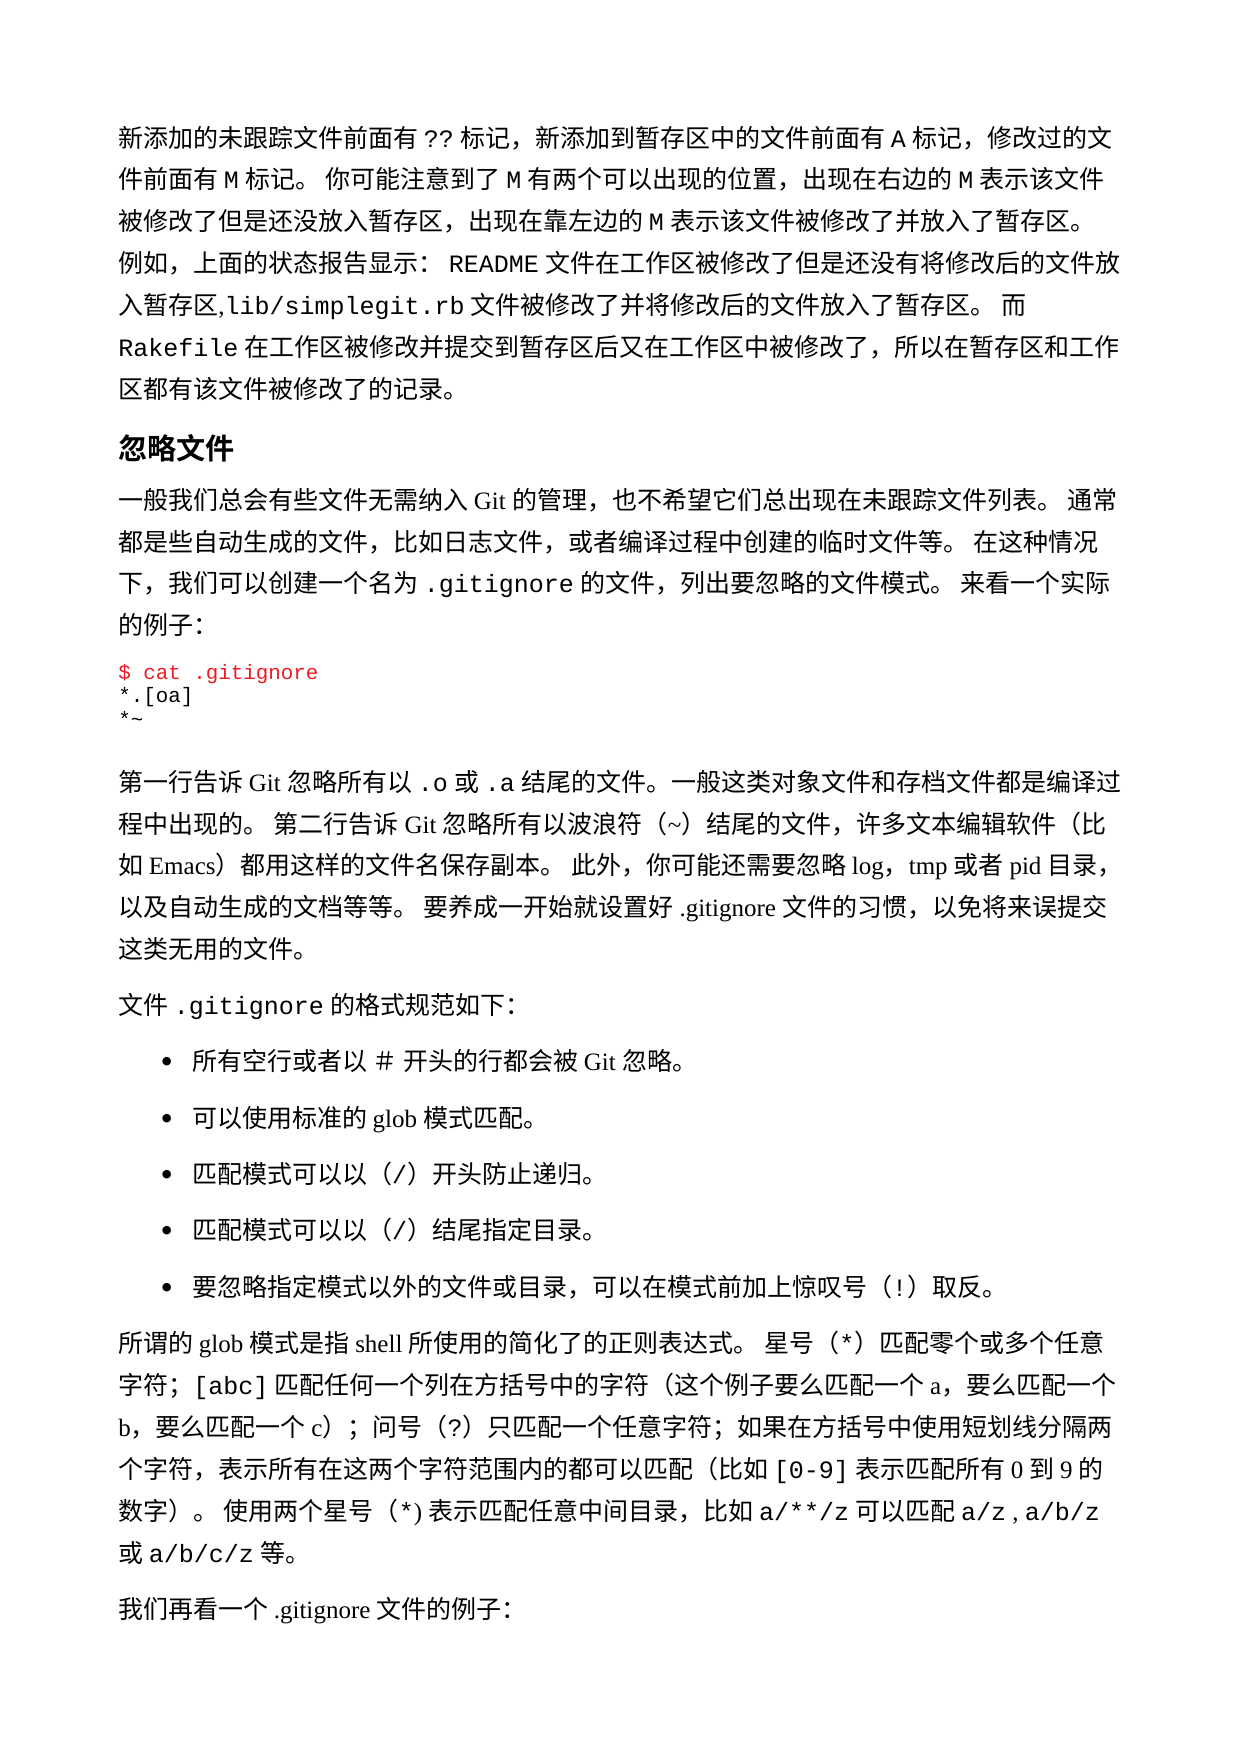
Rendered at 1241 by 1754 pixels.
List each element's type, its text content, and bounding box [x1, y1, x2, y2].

list 所有空行或者以 ＃ 开头的行都会被 Git 忽略。 [162, 1042, 1122, 1078]
subtitle 忽略文件 [118, 426, 1122, 468]
text 新添加的未跟踪文件前面有 ?? 标记，新添加到暂存区中的文件前面有 A 标记，修改过的文件前面有 M 标记。 你可能注意到了 M 有两个可以出现的位置，出现在右边的 M 表示该文件被修改了但是还没放入暂存区，出现在靠左边的 M 表示该文件被修改了并放入了暂存区。 例如，上面的状态报告显示： README 文件在工作区被修改了但是还没有将修改后的文件放入暂存区,lib/simplegit.rb 文件被修改了并将修改后的文件放入了暂存区。 而 Rakefile 在工作区被修改并提交到暂存区后又在工作区中被修改了，所以在暂存区和工作区都有该文件被修改了的记录。 [118, 118, 1122, 406]
list 匹配模式可以以（/）开头防止递归。 [162, 1154, 1122, 1191]
text 所谓的 glob 模式是指 shell 所使用的简化了的正则表达式。 星号（*）匹配零个或多个任意字符；[abc] 匹配任何一个列在方括号中的字符（这个例子要么匹配一个 a，要么匹配一个 b，要么匹配一个 c）；问号（?）只匹配一个任意字符；如果在方括号中使用短划线分隔两个字符，表示所有在这两个字符范围内的都可以匹配（比如 [0-9] 表示匹配所有 0 到 9 的数字）。 使用两个星号（*) 表示匹配任意中间目录，比如 a/**/z 可以匹配 a/z , a/b/z 或 a/b/c/z 等。 [118, 1324, 1122, 1569]
text *~ [118, 709, 1122, 733]
text 一般我们总会有些文件无需纳入 Git 的管理，也不希望它们总出现在未跟踪文件列表。 通常都是些自动生成的文件，比如日志文件，或者编译过程中创建的临时文件等。 在这种情况下，我们可以创建一个名为 .gitignore 的文件，列出要忽略的文件模式。 来看一个实际的例子： [118, 480, 1122, 642]
list 可以使用标准的 glob 模式匹配。 [162, 1098, 1122, 1134]
list 匹配模式可以以（/）结尾指定目录。 [162, 1211, 1122, 1247]
text *.[oa] [118, 686, 1122, 709]
text 文件 .gitignore 的格式规范如下： [118, 985, 1122, 1022]
text 第一行告诉 Git 忽略所有以 .o 或 .a 结尾的文件。一般这类对象文件和存档文件都是编译过程中出现的。 第二行告诉 Git 忽略所有以波浪符（~）结尾的文件，许多文本编辑软件（比如 Emacs）都用这样的文件名保存副本。 此外，你可能还需要忽略 log，tmp 或者 pid 目录，以及自动生成的文档等等。 要养成一开始就设置好 .gitignore 文件的习惯，以免将来误提交这类无用的文件。 [118, 762, 1122, 965]
text $ cat .gitignore [118, 662, 1122, 686]
list 要忽略指定模式以外的文件或目录，可以在模式前加上惊叹号（!）取反。 [162, 1267, 1122, 1304]
text 我们再看一个 .gitignore 文件的例子： [118, 1589, 1122, 1626]
